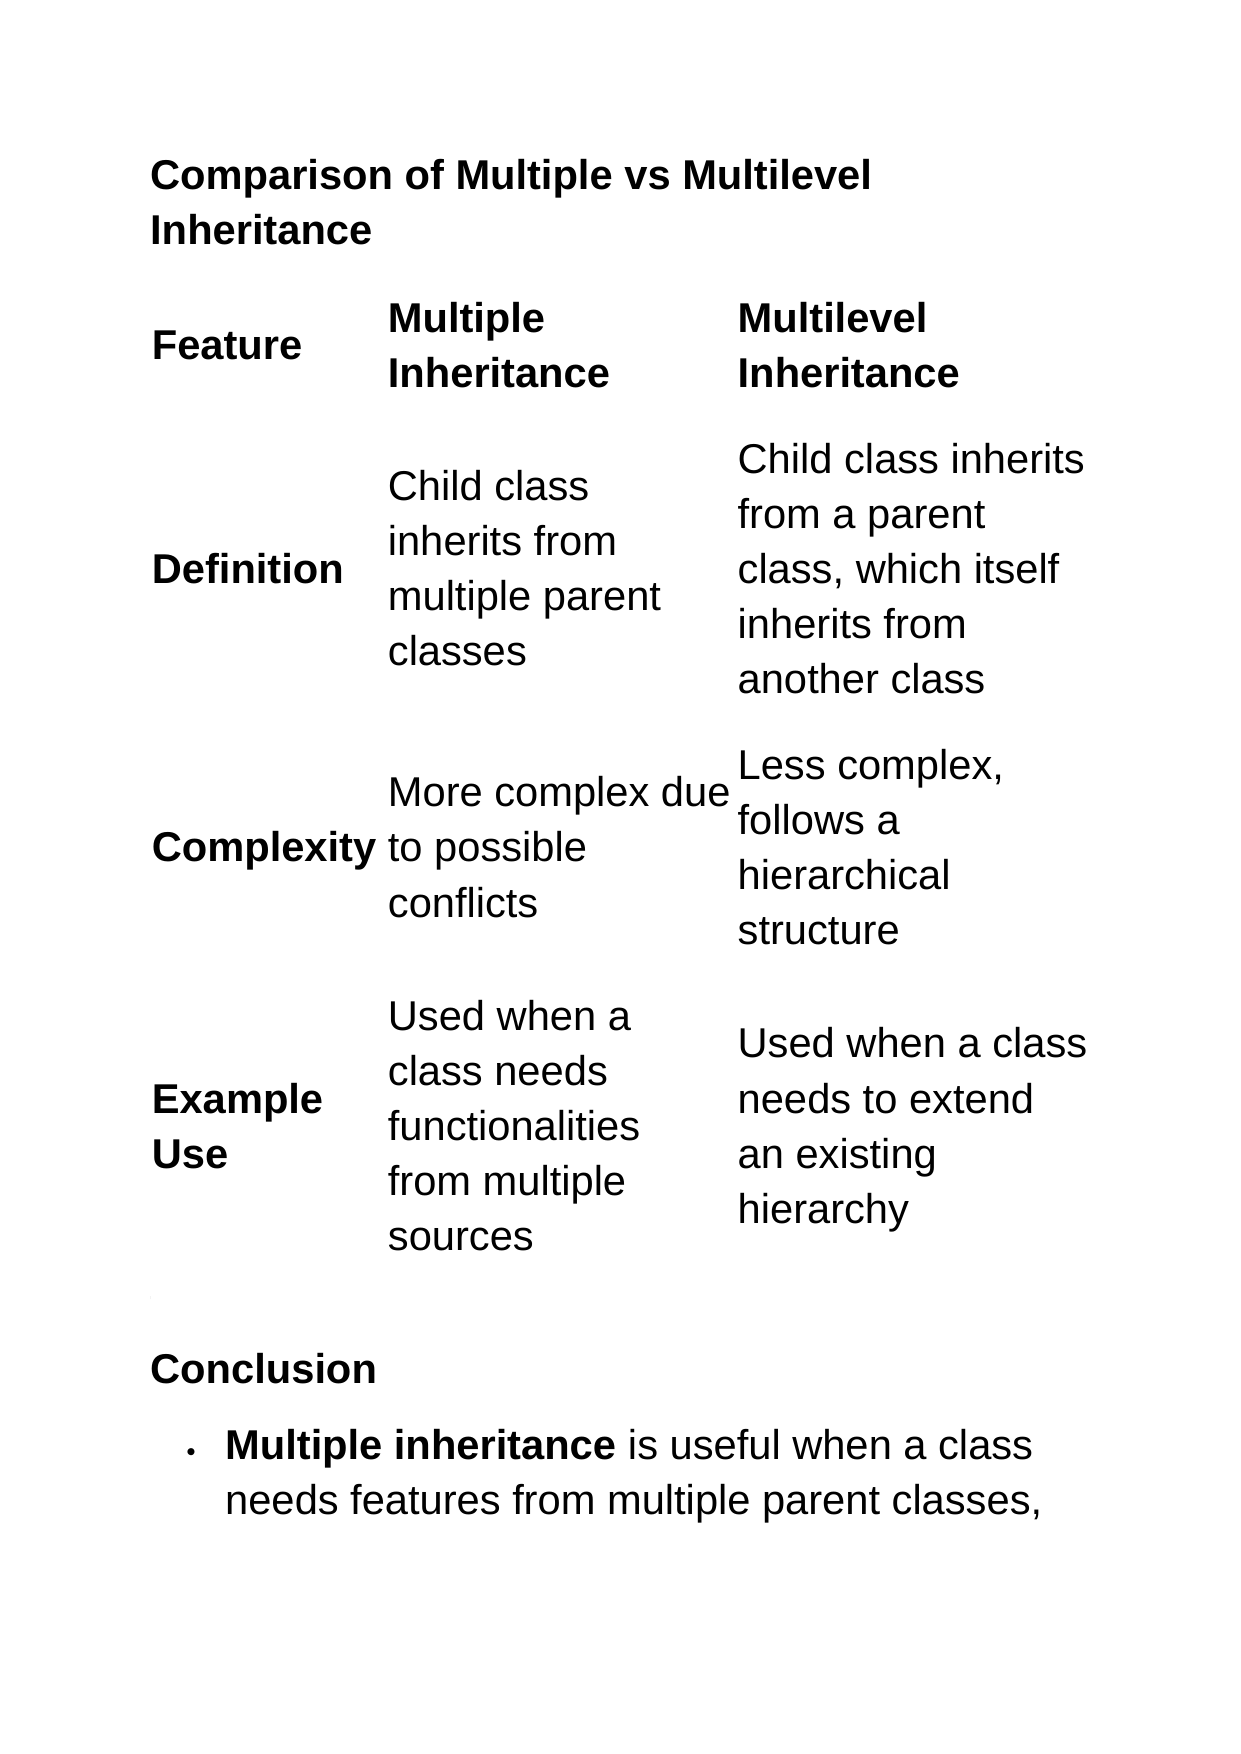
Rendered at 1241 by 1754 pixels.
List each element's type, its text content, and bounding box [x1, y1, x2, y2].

table_header Multilevel Inheritance [736, 281, 1090, 422]
table_cell More complex due to possible conflicts [386, 728, 736, 979]
table_cell Child class inherits from a parent class, which itself inherits from another class [736, 422, 1090, 728]
table_cell Used when a class needs functionalities from multiple sources [386, 979, 736, 1286]
table_cell Definition [150, 422, 386, 728]
table_cell Child class inherits from multiple parent classes [386, 422, 736, 728]
table_cell Example Use [150, 979, 386, 1286]
table_header Feature [150, 281, 386, 422]
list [187, 1420, 1090, 1523]
table_header Multiple Inheritance [386, 281, 736, 422]
text Conclusion [150, 1344, 1090, 1392]
table_cell Complexity [150, 728, 386, 979]
table_cell Less complex, follows a hierarchical structure [736, 728, 1090, 979]
table_cell Used when a class needs to extend an existing hierarchy [736, 979, 1090, 1286]
text Comparison of Multiple vs Multilevel Inheritance [150, 150, 1090, 253]
